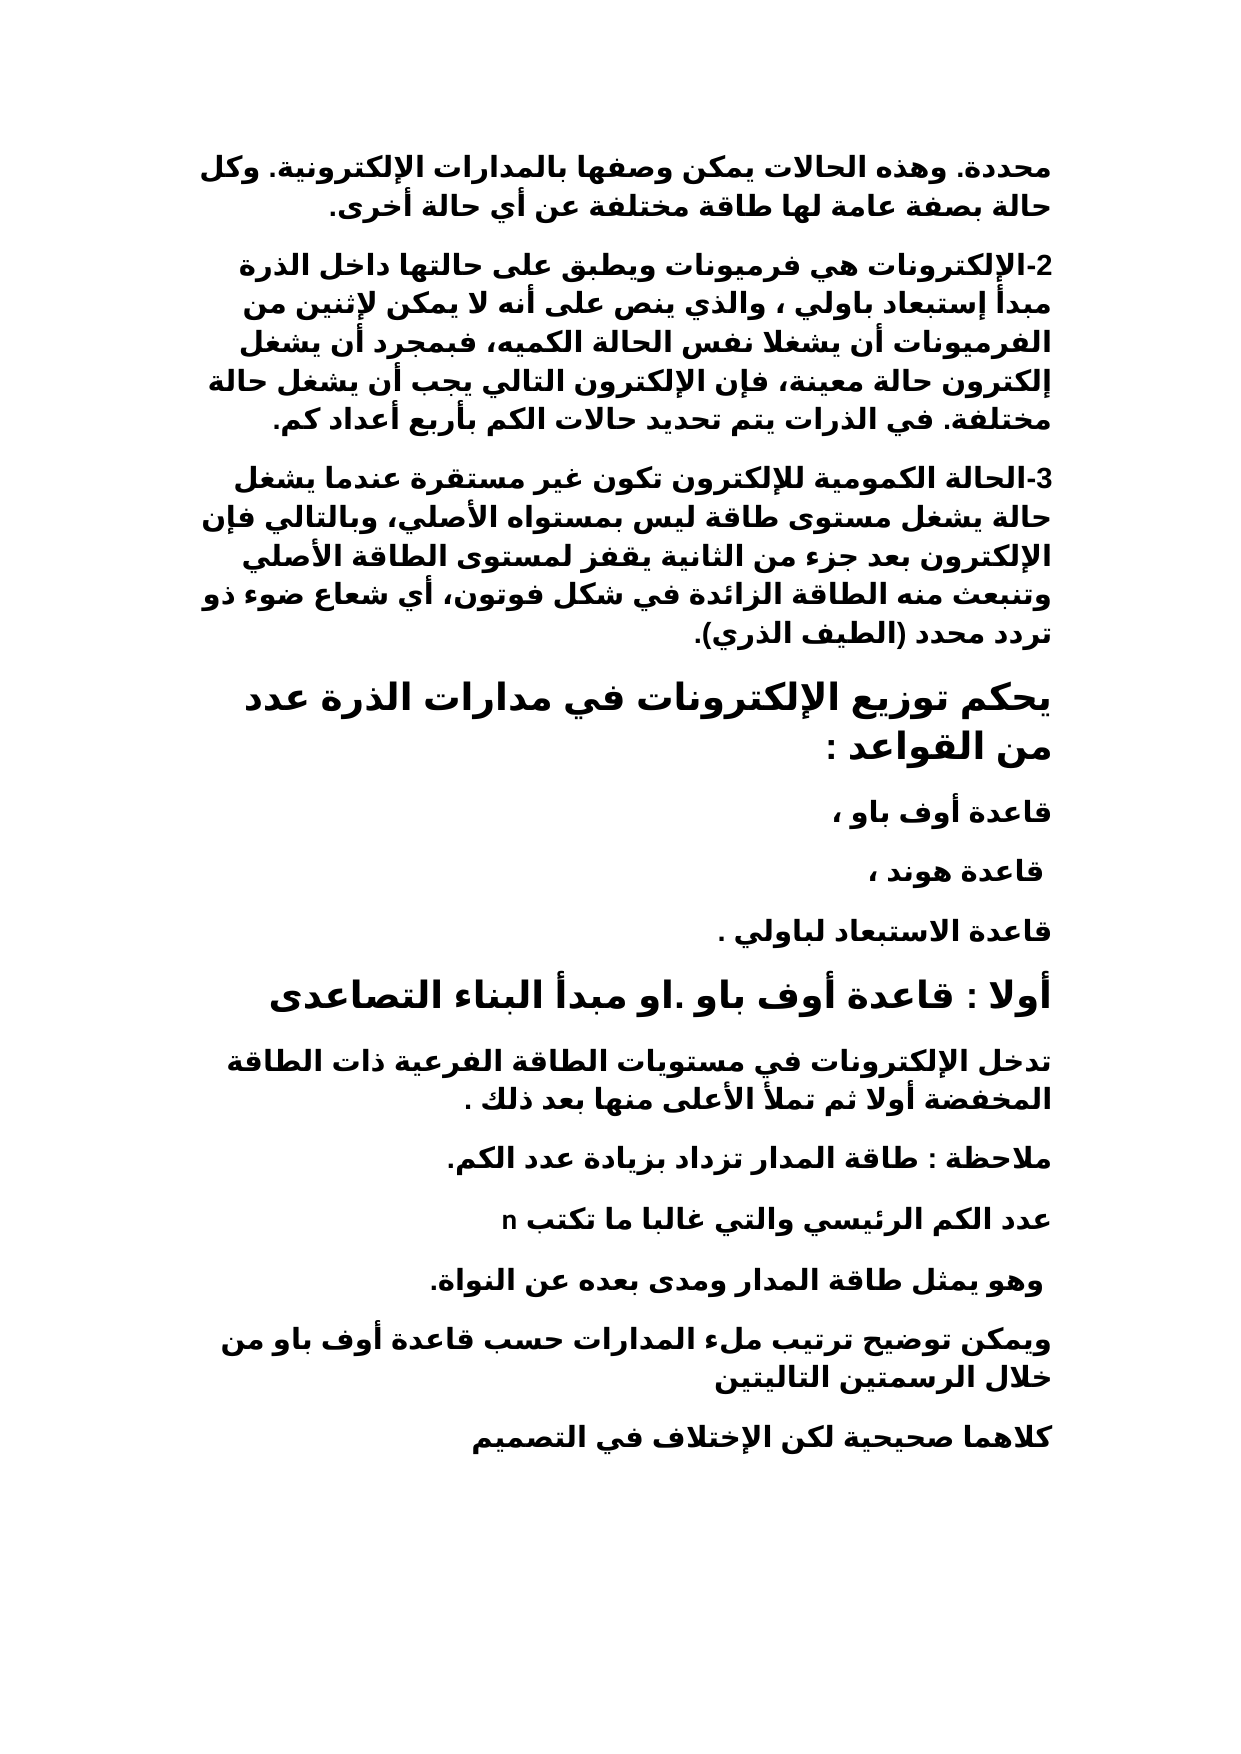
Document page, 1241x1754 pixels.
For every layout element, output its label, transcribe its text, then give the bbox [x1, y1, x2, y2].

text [187, 150, 1053, 222]
text عدد الكم الرئيسي والتي غالبا ما تكتب n [187, 1201, 1053, 1236]
text تدخل الإلكترونات في مستويات الطاقة الفرعية ذات الطاقة المخفضة أولا ثم تملأ الأعلى منها بعد ذلك . [187, 1043, 1053, 1116]
text قاعدة هوند ، [187, 854, 1053, 888]
text كلاهما صحيحية لكن الإختلاف في التصميم [187, 1420, 1053, 1453]
text أولا : قاعدة أوف باو .او مبدأ البناء التصاعدى [187, 973, 1053, 1016]
text يحكم توزيع الإلكترونات في مدارات الذرة عدد من القواعد : [187, 675, 1053, 768]
text 3-الحالة الكمومية للإلكترون تكون غير مستقرة عندما يشغل حالة يشغل مستوى طاقة ليس بمستواه الأصلي، وبالتالي فإن الإلكترون بعد جزء من الثانية يقفز لمستوى الطاقة الأصلي وتنبعث منه الطاقة الزائدة في شكل فوتون، أي شعاع ضوء ذو تردد محدد (الطيف الذري). [187, 461, 1053, 649]
text وهو يمثل طاقة المدار ومدى بعده عن النواة. [187, 1263, 1053, 1296]
text 2-الإلكترونات هي فرميونات ويطبق على حالتها داخل الذرة مبدأ إستبعاد باولي ، والذي ينص على أنه لا يمكن لإثنين من الفرميونات أن يشغلا نفس الحالة الكميه، فبمجرد أن يشغل إلكترون حالة معينة، فإن الإلكترون التالي يجب أن يشغل حالة مختلفة. في الذرات يتم تحديد حالات الكم بأربع أعداد كم. [187, 248, 1053, 436]
text قاعدة أوف باو ، [187, 795, 1053, 828]
text قاعدة الاستبعاد لباولي . [187, 914, 1053, 947]
text ويمكن توضيح ترتيب ملء المدارات حسب قاعدة أوف باو من خلال الرسمتين التاليتين [187, 1322, 1053, 1394]
text ملاحظة : طاقة المدار تزداد بزيادة عدد الكم. [187, 1141, 1053, 1175]
